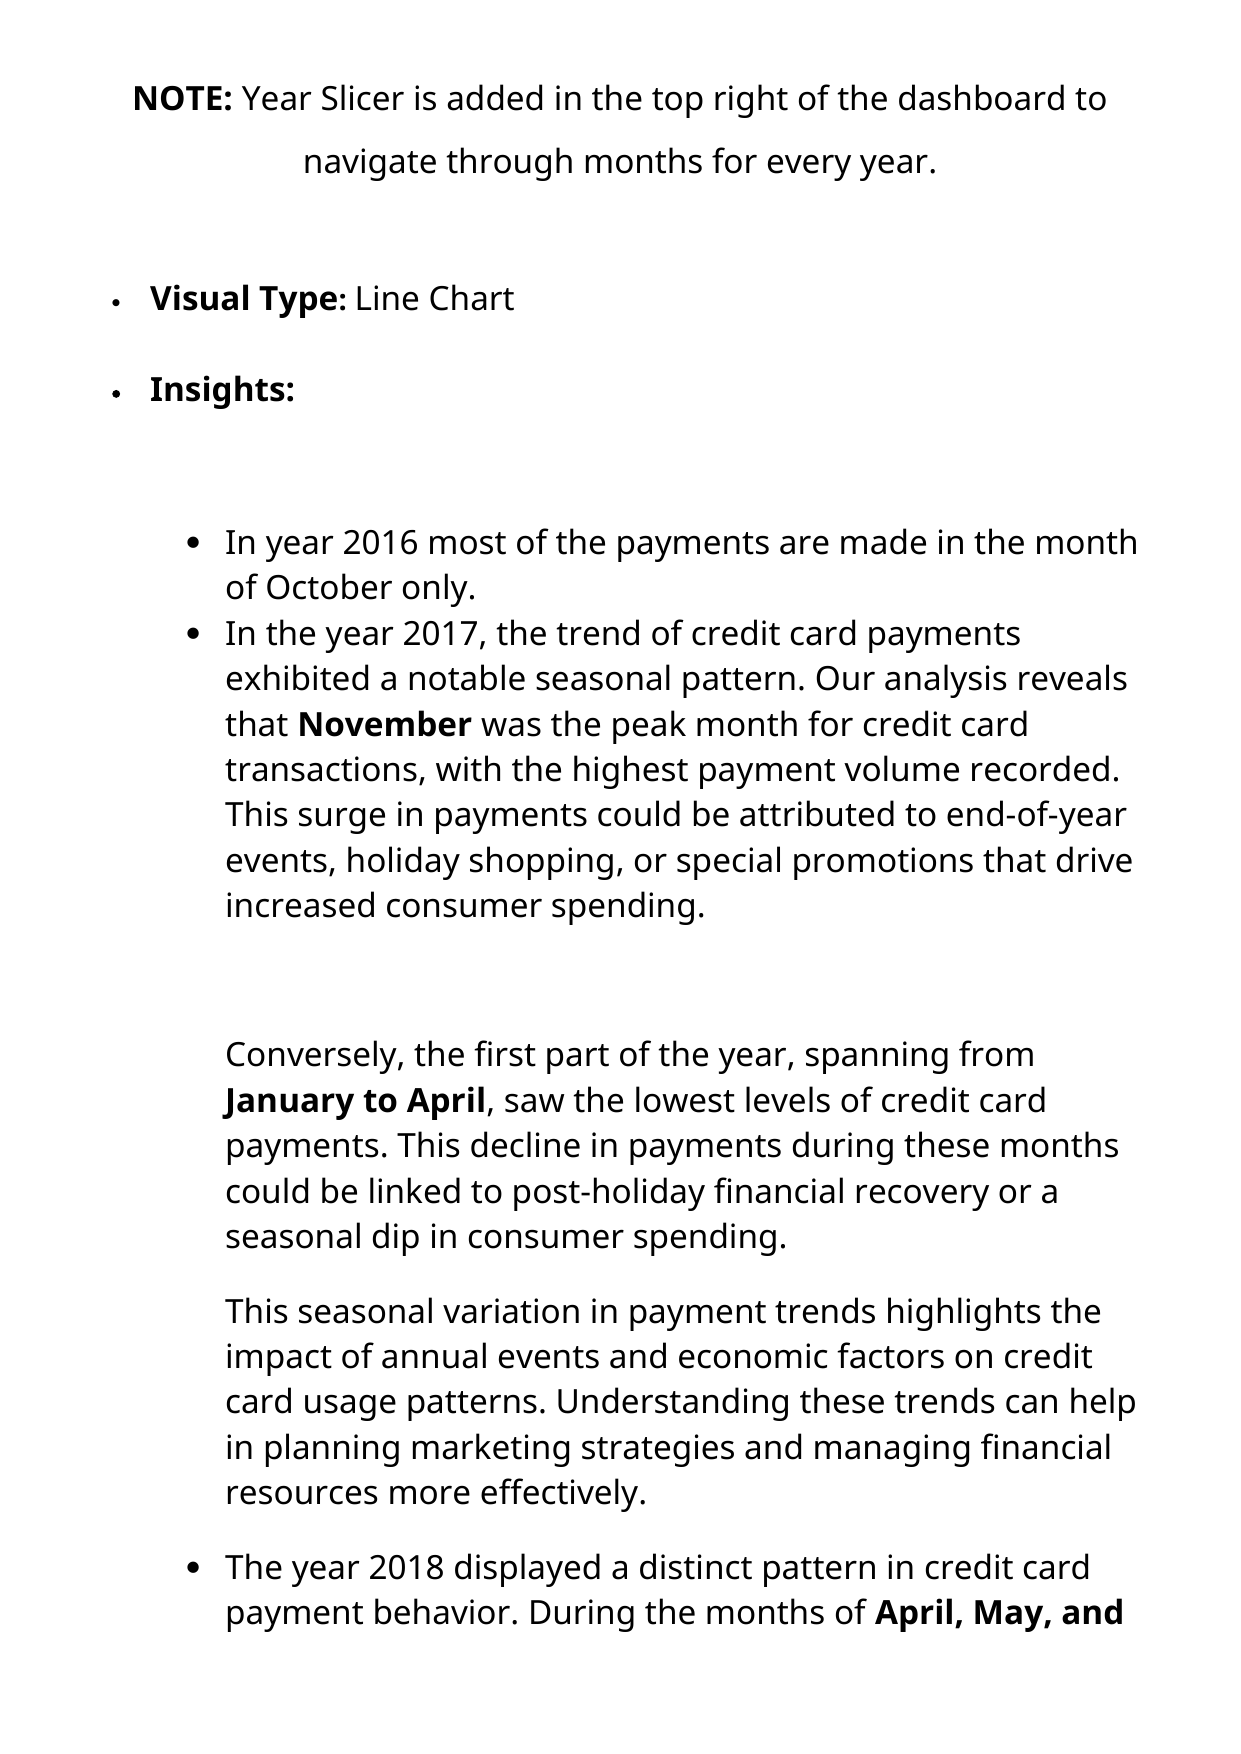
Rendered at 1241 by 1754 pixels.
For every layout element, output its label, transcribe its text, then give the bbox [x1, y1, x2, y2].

text NOTE: Year Slicer is added in the top right of the dashboard to [75, 75, 1165, 120]
list Insights: [112, 366, 1165, 411]
text Conversely, the first part of the year, spanning from January to April, saw the lowest levels of credit card payments. This decline in payments during these months could be linked to post-holiday financial recovery or a seasonal dip in consumer spending. [225, 1031, 1165, 1258]
list Visual Type: Line Chart [112, 275, 1165, 320]
text navigate through months for every year. [75, 137, 1165, 183]
list In the year 2017, the trend of credit card payments exhibited a notable seasonal pattern. Our analysis reveals that November was the peak month for credit card transactions, with the highest payment volume recorded. This surge in payments could be attributed to end-of-year events, holiday shopping, or special promotions that drive increased consumer spending. [187, 609, 1165, 927]
list In year 2016 most of the payments are made in the month of October only. [187, 519, 1165, 609]
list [187, 1544, 1165, 1634]
text This seasonal variation in payment trends highlights the impact of annual events and economic factors on credit card usage patterns. Understanding these trends can help in planning marketing strategies and managing financial resources more effectively. [225, 1287, 1165, 1514]
